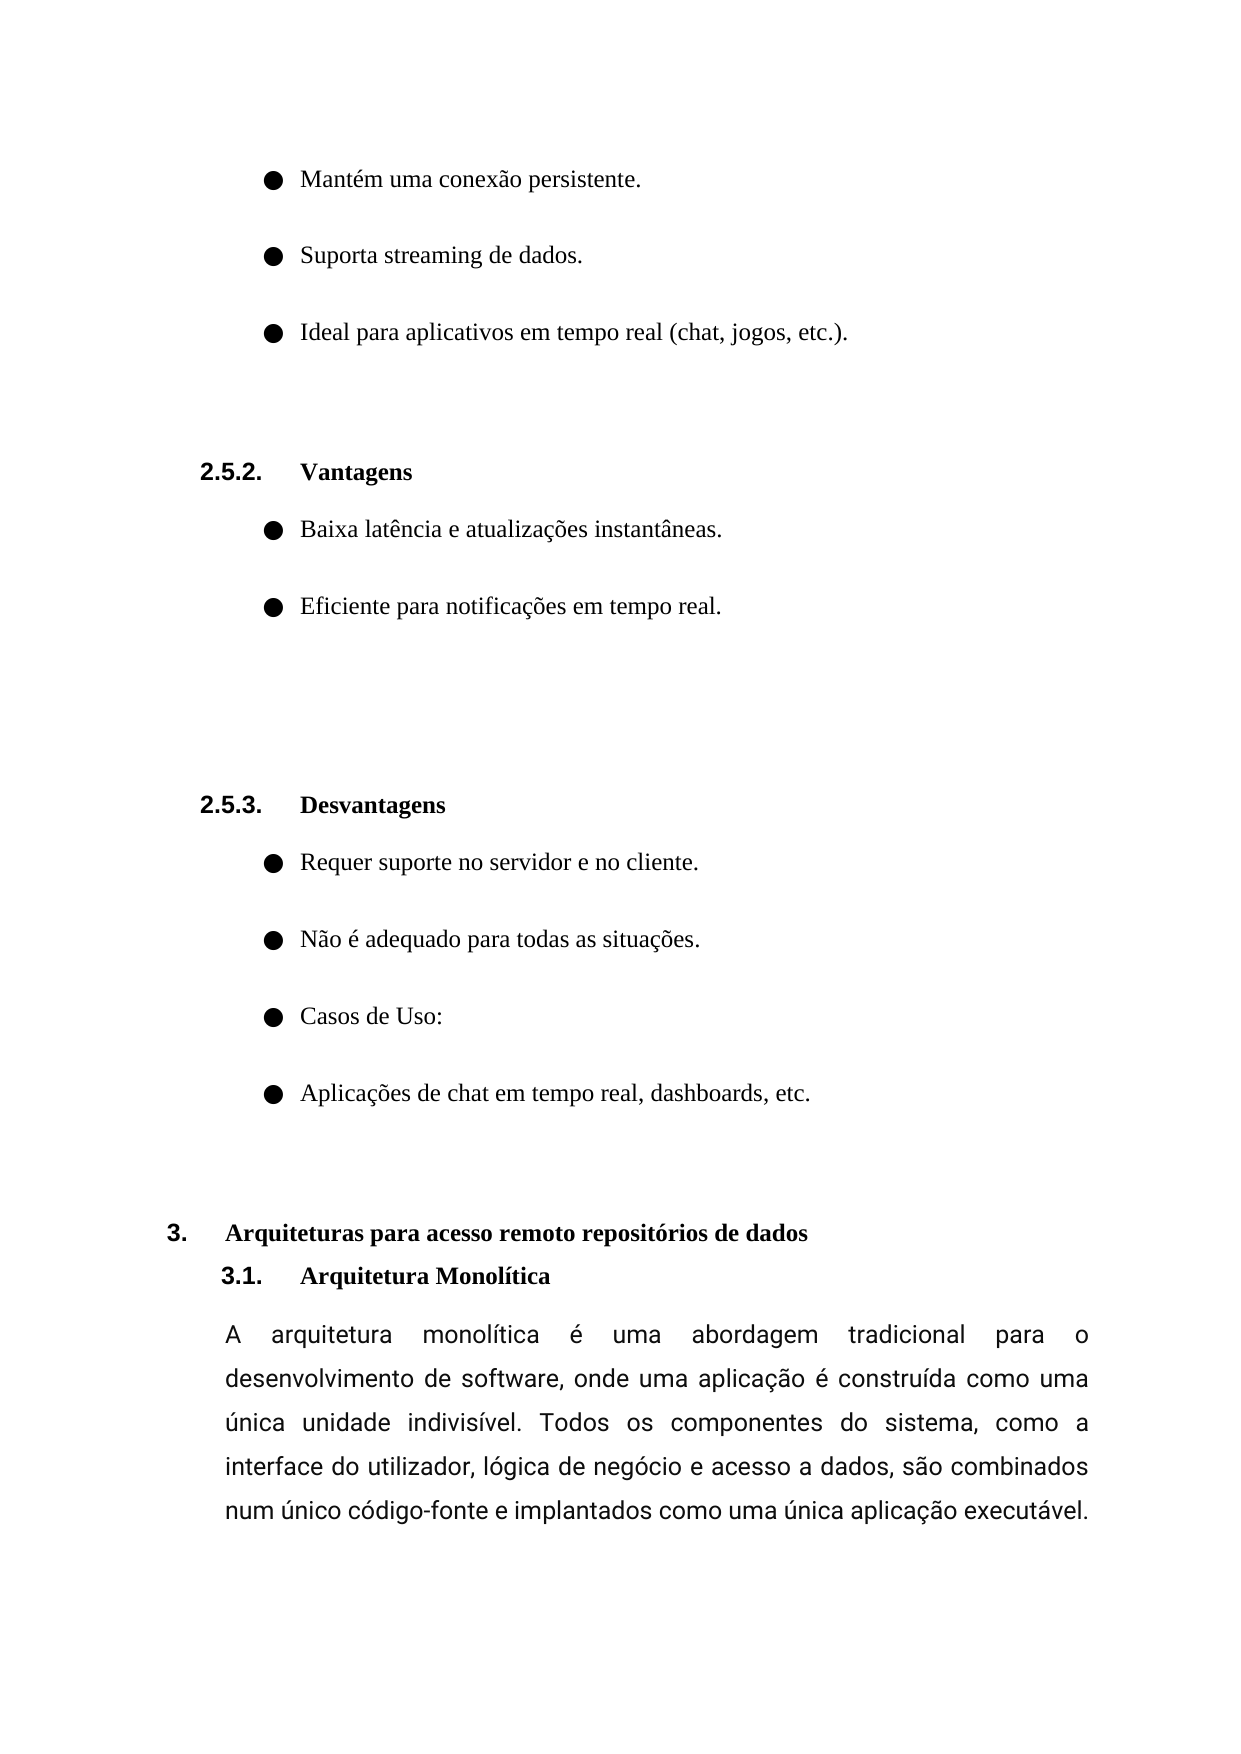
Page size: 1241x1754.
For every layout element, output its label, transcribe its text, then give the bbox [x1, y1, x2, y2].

list Eficiente para notificações em tempo real. [262, 577, 1090, 628]
text A arquitetura monolítica é uma abordagem tradicional para o desenvolvimento de software, onde uma aplicação é construída como uma única unidade indivisível. Todos os componentes do sistema, como a interface do utilizador, lógica de negócio e acesso a dados, são combinados num único código-fonte e implantados como uma única aplicação executável. [225, 1321, 1090, 1525]
list Vantagens [262, 457, 1090, 486]
list Aplicações de chat em tempo real, dashboards, etc. [262, 1064, 1090, 1115]
list Mantém uma conexão persistente. [262, 150, 1090, 201]
list Suporta streaming de dados. [262, 227, 1090, 278]
list Baixa latência e atualizações instantâneas. [262, 500, 1090, 552]
list Ideal para aplicativos em tempo real (chat, jogos, etc.). [262, 304, 1090, 355]
list Requer suporte no servidor e no cliente. [262, 833, 1090, 885]
list Arquiteturas para acesso remoto repositórios de dados [187, 1217, 1090, 1246]
list Arquitetura Monolítica [262, 1261, 1090, 1289]
list Não é adequado para todas as situações. [262, 910, 1090, 962]
list Desvantagens [262, 790, 1090, 819]
list Casos de Uso: [262, 987, 1090, 1038]
